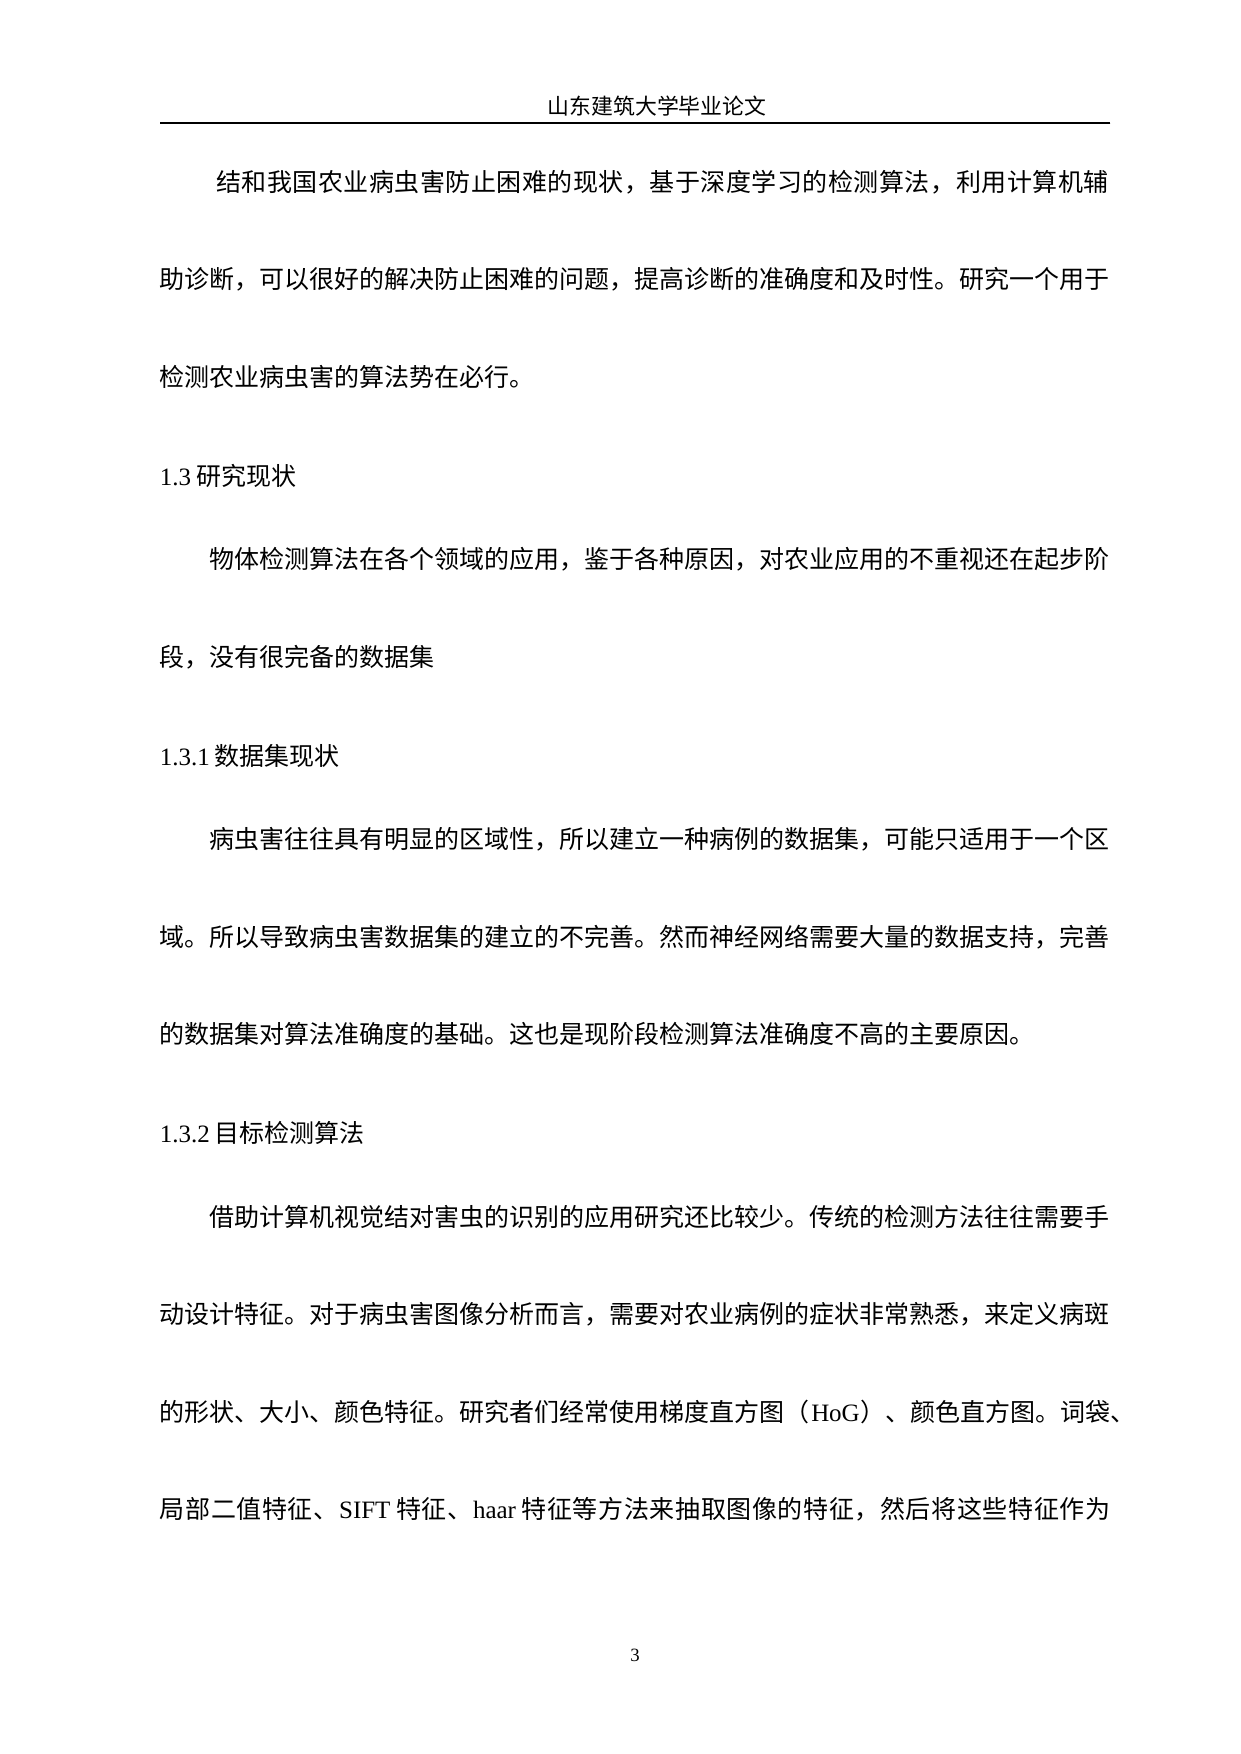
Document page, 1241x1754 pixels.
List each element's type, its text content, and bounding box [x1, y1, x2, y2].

text 结和我国农业病虫害防止困难的现状，基于深度学习的检测算法，利用计算机辅助诊断，可以很好的解决防止困难的问题，提高诊断的准确度和及时性。研究一个用于检测农业病虫害的算法势在必行。 [159, 148, 1110, 408]
text 病虫害往往具有明显的区域性，所以建立一种病例的数据集，可能只适用于一个区域。所以导致病虫害数据集的建立的不完善。然而神经网络需要大量的数据支持，完善的数据集对算法准确度的基础。这也是现阶段检测算法准确度不高的主要原因。 [159, 805, 1110, 1065]
text 物体检测算法在各个领域的应用，鉴于各种原因，对农业应用的不重视还在起步阶段，没有很完备的数据集 [159, 525, 1110, 688]
text 1.3.2目标检测算法 [159, 1099, 1110, 1164]
text 1.3研究现状 [159, 442, 1110, 507]
text 1.3.1数据集现状 [159, 722, 1110, 787]
